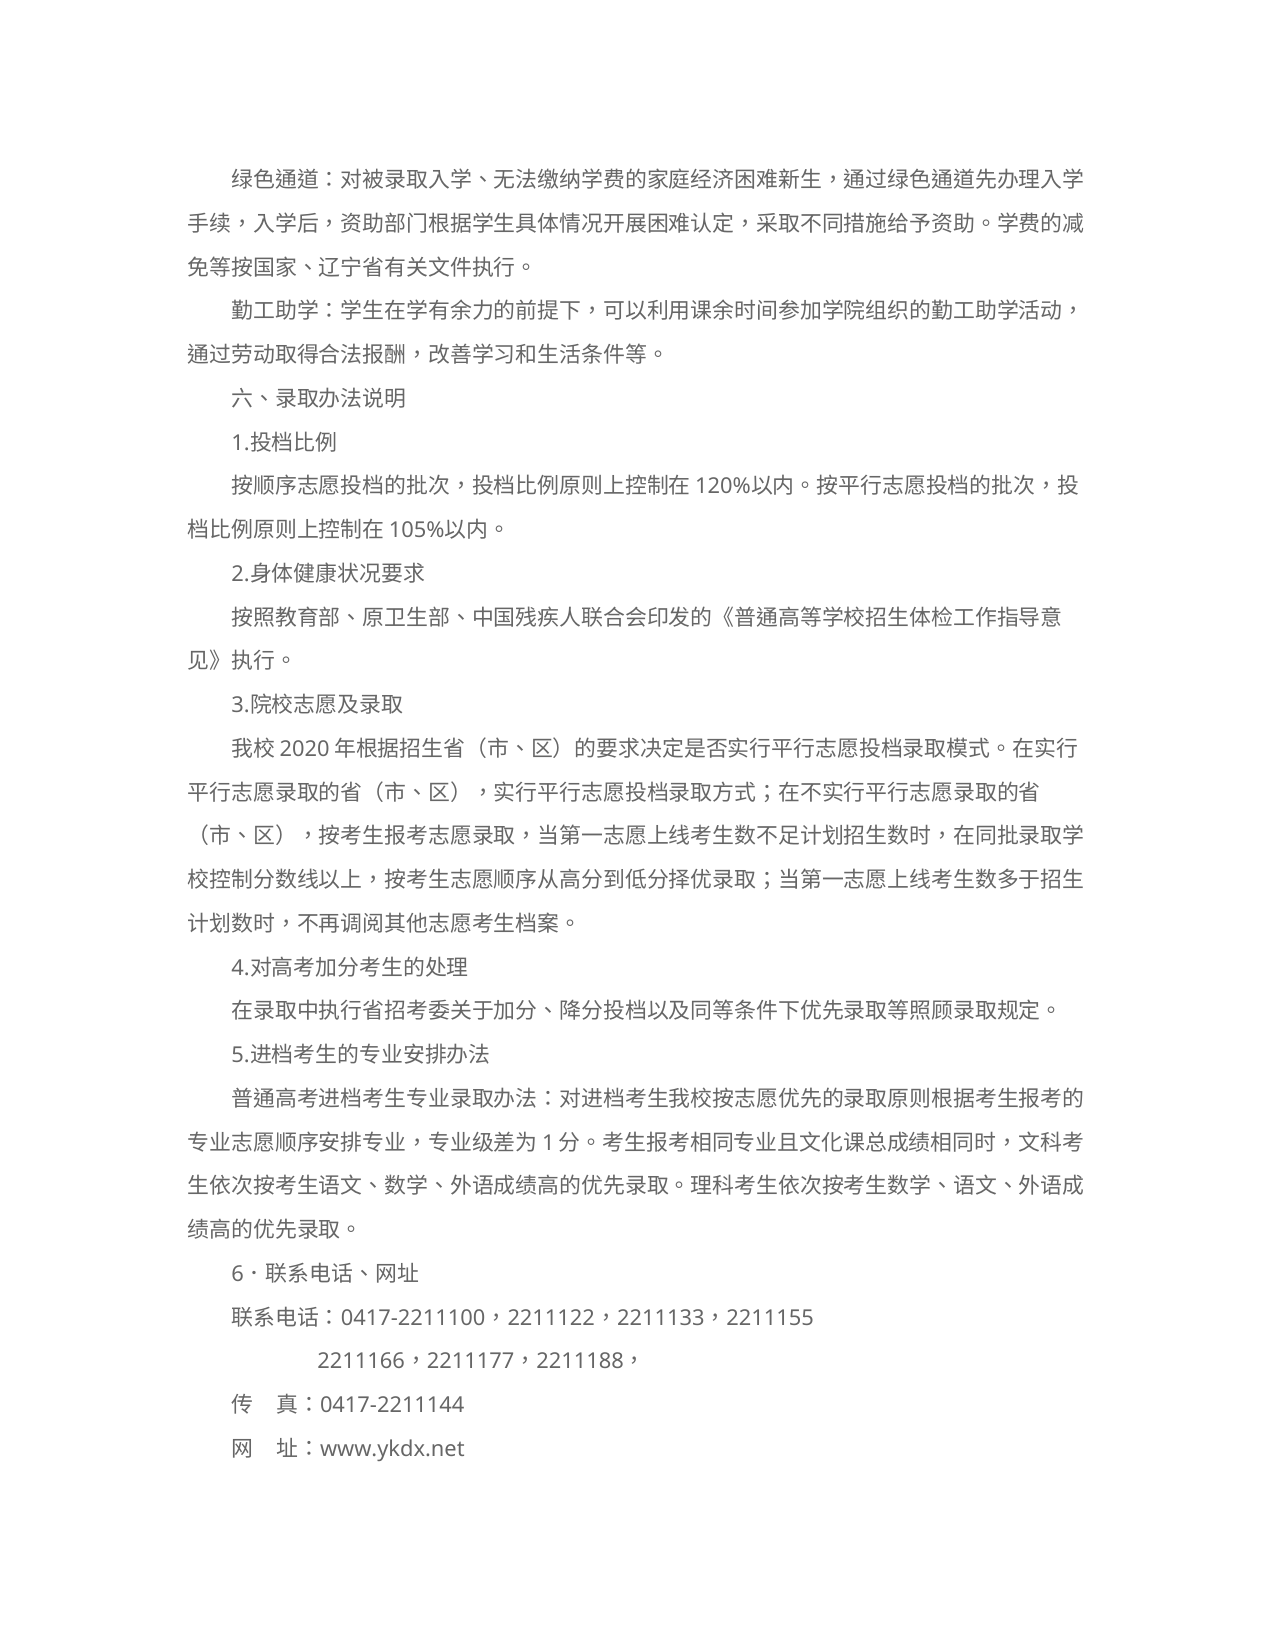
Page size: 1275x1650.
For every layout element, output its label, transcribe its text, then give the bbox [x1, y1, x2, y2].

text 按照教育部、原卫生部、中国残疾人联合会印发的《普通高等学校招生体检工作指导意见》执行。 [187, 587, 1087, 675]
text 传 真：0417-2211144 [187, 1375, 1087, 1419]
text 2.身体健康状况要求 [187, 544, 1087, 587]
text 3.院校志愿及录取 [187, 675, 1087, 719]
text 网 址：www.ykdx.net [187, 1419, 1087, 1462]
text 1.投档比例 [187, 412, 1087, 456]
text 勤工助学：学生在学有余力的前提下，可以利用课余时间参加学院组织的勤工助学活动，通过劳动取得合法报酬，改善学习和生活条件等。 [187, 281, 1087, 369]
text 绿色通道：对被录取入学、无法缴纳学费的家庭经济困难新生，通过绿色通道先办理入学手续，入学后，资助部门根据学生具体情况开展困难认定，采取不同措施给予资助。学费的减免等按国家、辽宁省有关文件执行。 [187, 150, 1087, 281]
text 2211166，2211177，2211188， [187, 1331, 1087, 1375]
text 5.进档考生的专业安排办法 [187, 1025, 1087, 1069]
text 按顺序志愿投档的批次，投档比例原则上控制在120%以内。按平行志愿投档的批次，投档比例原则上控制在105%以内。 [187, 456, 1087, 544]
text 普通高考进档考生专业录取办法：对进档考生我校按志愿优先的录取原则根据考生报考的专业志愿顺序安排专业，专业级差为1分。考生报考相同专业且文化课总成绩相同时，文科考生依次按考生语文、数学、外语成绩高的优先录取。理科考生依次按考生数学、语文、外语成绩高的优先录取。 [187, 1069, 1087, 1244]
text 6．联系电话、网址 [187, 1244, 1087, 1287]
text 我校2020年根据招生省（市、区）的要求决定是否实行平行志愿投档录取模式。在实行平行志愿录取的省（市、区），实行平行志愿投档录取方式；在不实行平行志愿录取的省（市、区），按考生报考志愿录取，当第一志愿上线考生数不足计划招生数时，在同批录取学校控制分数线以上，按考生志愿顺序从高分到低分择优录取；当第一志愿上线考生数多于招生计划数时，不再调阅其他志愿考生档案。 [187, 719, 1087, 937]
text 在录取中执行省招考委关于加分、降分投档以及同等条件下优先录取等照顾录取规定。 [187, 981, 1087, 1025]
text 4.对高考加分考生的处理 [187, 937, 1087, 981]
text 联系电话：0417-2211100，2211122，2211133，2211155 [187, 1287, 1087, 1331]
text 六、录取办法说明 [187, 369, 1087, 412]
